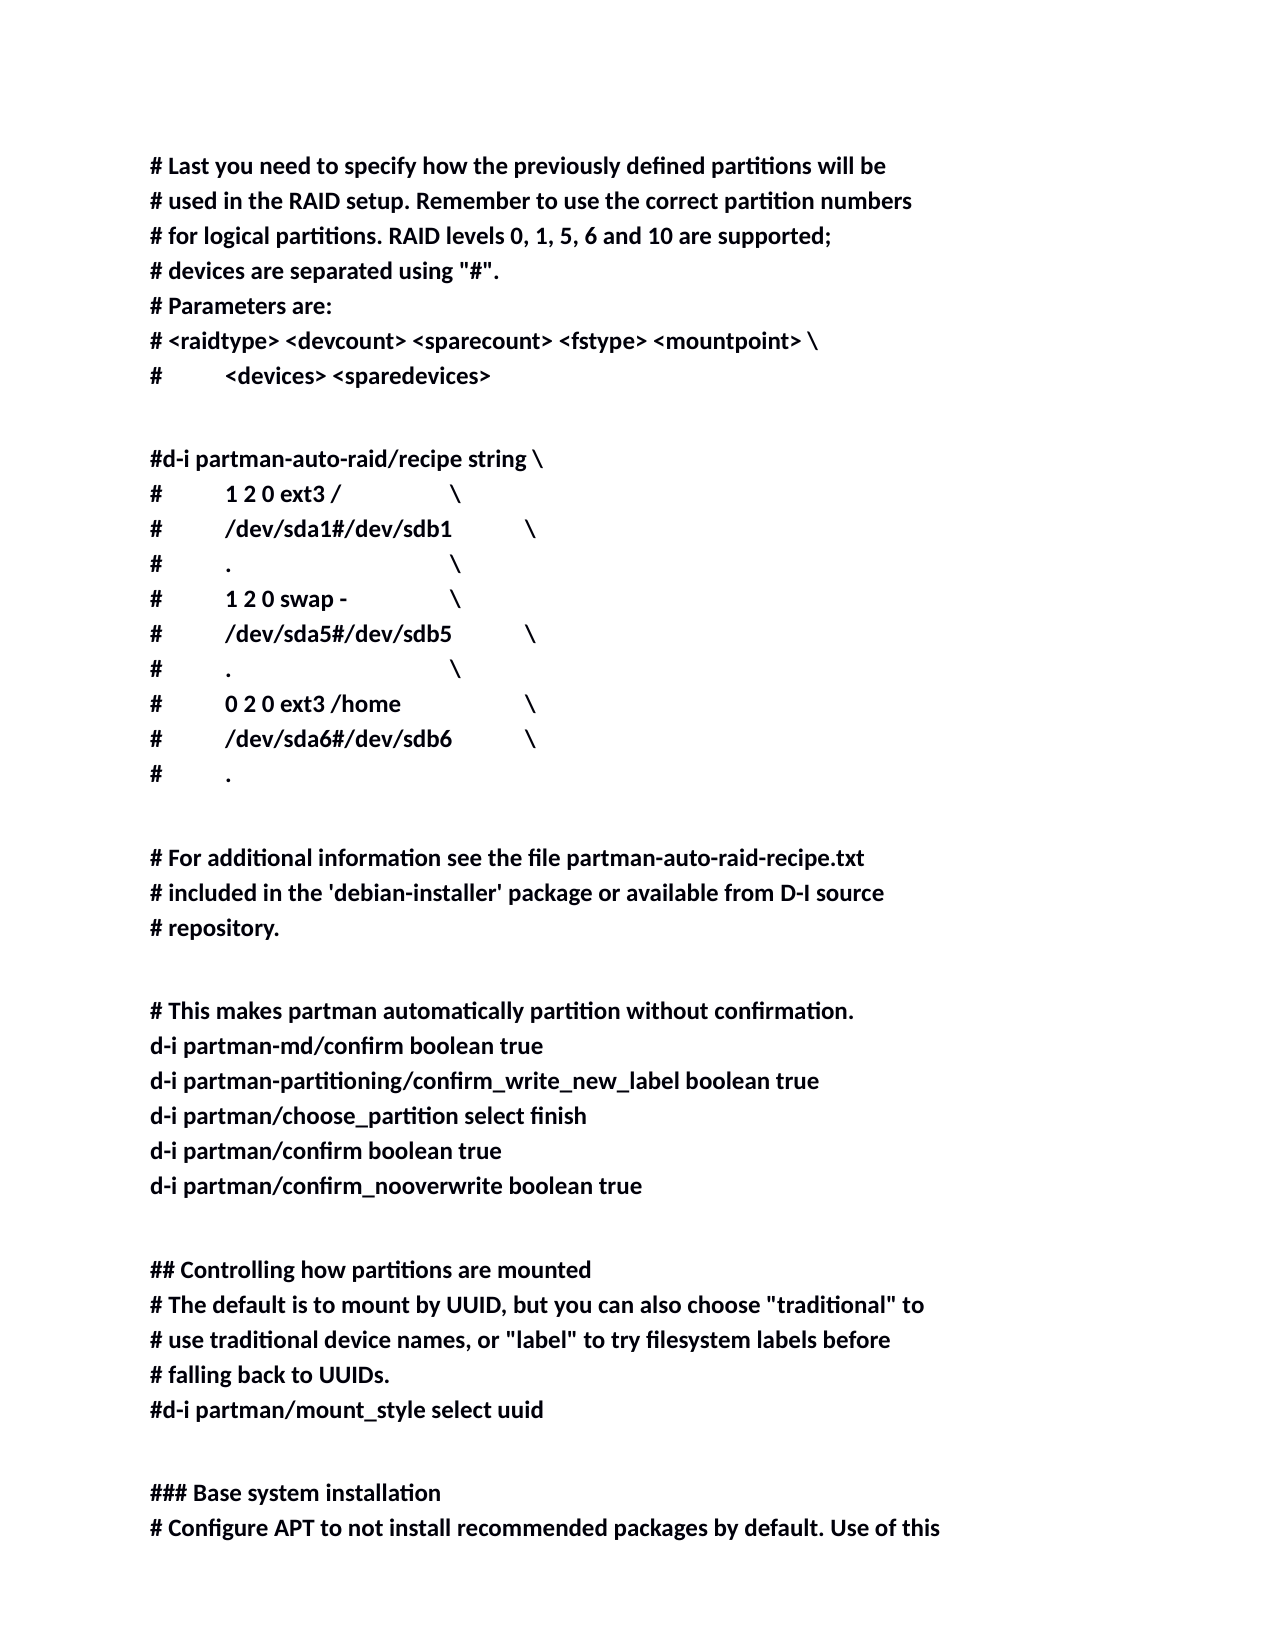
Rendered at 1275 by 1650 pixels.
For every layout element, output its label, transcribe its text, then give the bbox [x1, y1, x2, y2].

text d-i partman/confirm_nooverwrite boolean true [150, 1170, 1110, 1201]
text d-i partman/confirm boolean true [150, 1135, 1110, 1166]
text # Parameters are: [150, 290, 1110, 321]
text #d-i partman-auto-raid/recipe string \ [150, 443, 1110, 474]
text # repository. [150, 912, 1110, 942]
text ### Base system installation [150, 1477, 1110, 1508]
text d-i partman-md/confirm boolean true [150, 1030, 1110, 1061]
text # The default is to mount by UUID, but you can also choose "traditional" to [150, 1289, 1110, 1319]
text # used in the RAID setup. Remember to use the correct partition numbers [150, 185, 1110, 216]
text # included in the 'debian-installer' package or available from D-I source [150, 877, 1110, 907]
text d-i partman-partitioning/confirm_write_new_label boolean true [150, 1065, 1110, 1096]
text # /dev/sda1#/dev/sdb1 \ [150, 513, 1110, 544]
text ## Controlling how partitions are mounted [150, 1254, 1110, 1284]
text #d-i partman/mount_style select uuid [150, 1394, 1110, 1424]
text # . \ [150, 548, 1110, 579]
text # <raidtype> <devcount> <sparecount> <fstype> <mountpoint> \ [150, 325, 1110, 356]
text # . \ [150, 653, 1110, 684]
text # devices are separated using "#". [150, 255, 1110, 286]
text # Last you need to specify how the previously defined partitions will be [150, 150, 1110, 181]
text # 1 2 0 ext3 / \ [150, 478, 1110, 509]
text # for logical partitions. RAID levels 0, 1, 5, 6 and 10 are supported; [150, 220, 1110, 251]
text # <devices> <sparedevices> [150, 360, 1110, 391]
text # 0 2 0 ext3 /home \ [150, 688, 1110, 719]
text # For additional information see the file partman-auto-raid-recipe.txt [150, 842, 1110, 872]
text # /dev/sda5#/dev/sdb5 \ [150, 618, 1110, 649]
text # This makes partman automatically partition without confirmation. [150, 995, 1110, 1026]
text # Configure APT to not install recommended packages by default. Use of this [150, 1512, 1110, 1543]
text # /dev/sda6#/dev/sdb6 \ [150, 723, 1110, 754]
text # 1 2 0 swap - \ [150, 583, 1110, 614]
text # . [150, 758, 1110, 789]
text d-i partman/choose_partition select finish [150, 1100, 1110, 1131]
text # use traditional device names, or "label" to try filesystem labels before [150, 1324, 1110, 1354]
text # falling back to UUIDs. [150, 1359, 1110, 1389]
